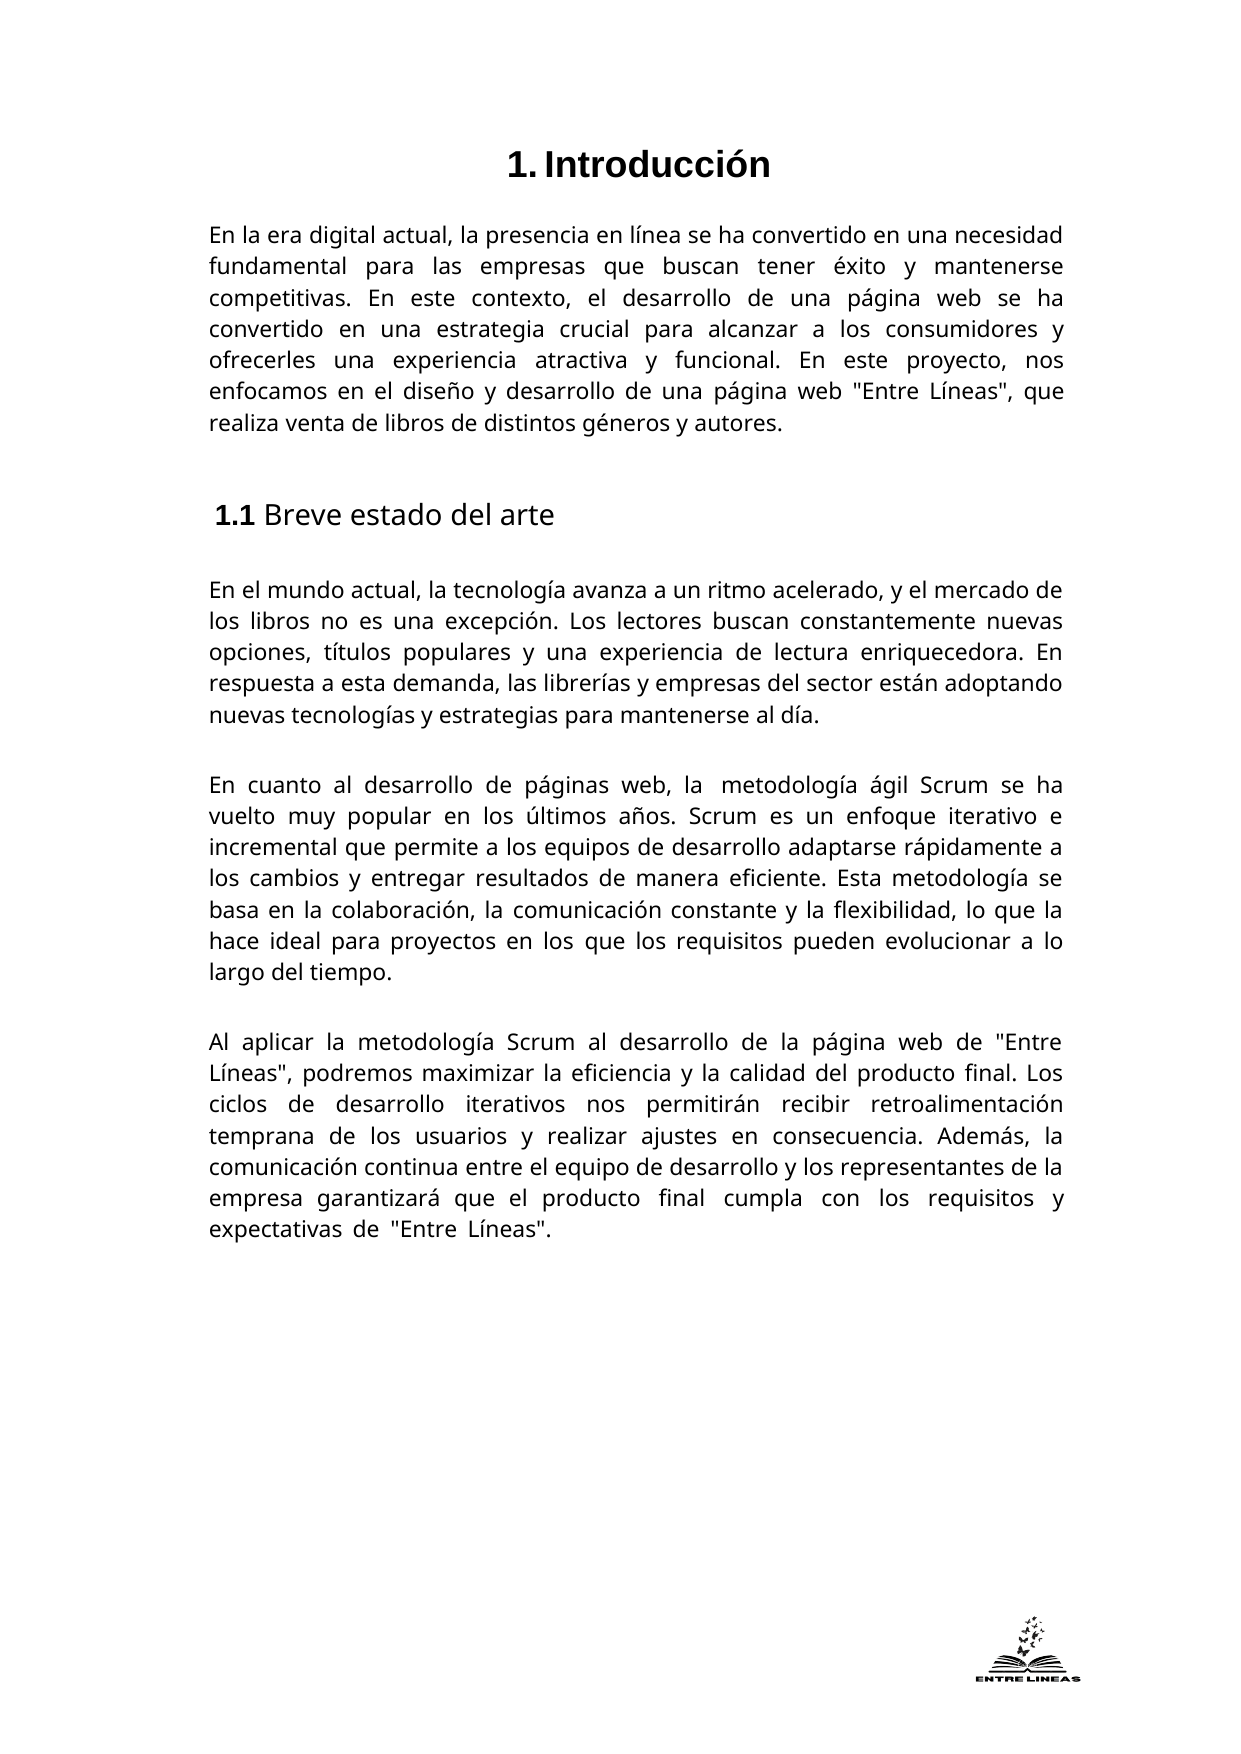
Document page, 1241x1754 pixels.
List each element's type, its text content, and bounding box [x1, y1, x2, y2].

subtitle 1.1 Breve estado del arte [214, 494, 1159, 534]
picture [975, 1616, 1081, 1682]
text En cuanto al desarrollo de páginas web, la metodología ágil Scrum se ha vuelto muy popular en los últimos años. Scrum es un enfoque iterativo e incremental que permite a los equipos de desarrollo adaptarse rápidamente a los cambios y entregar resultados de manera eficiente. Esta metodología se basa en la colaboración, la comunicación constante y la flexibilidad, lo que la hace ideal para proyectos en los que los requisitos pueden evolucionar a lo largo del tiempo. [208, 769, 1063, 987]
subtitle Introducción [507, 142, 1159, 186]
text En el mundo actual, la tecnología avanza a un ritmo acelerado, y el mercado de los libros no es una excepción. Los lectores buscan constantemente nuevas opciones, títulos populares y una experiencia de lectura enriquecedora. En respuesta a esta demanda, las librerías y empresas del sector están adoptando nuevas tecnologías y estrategias para mantenerse al día. [208, 574, 1064, 730]
text Al aplicar la metodología Scrum al desarrollo de la página web de "Entre Líneas", podremos maximizar la eficiencia y la calidad del producto final. Los ciclos de desarrollo iterativos nos permitirán recibir retroalimentación temprana de los usuarios y realizar ajustes en consecuencia. Además, la comunicación continua entre el equipo de desarrollo y los representantes de la empresa garantizará que el producto final cumpla con los requisitos y expectativas de "Entre Líneas". [208, 1026, 1064, 1244]
text En la era digital actual, la presencia en línea se ha convertido en una necesidad fundamental para las empresas que buscan tener éxito y mantenerse competitivas. En este contexto, el desarrollo de una página web se ha convertido en una estrategia crucial para alcanzar a los consumidores y ofrecerles una experiencia atractiva y funcional. En este proyecto, nos enfocamos en el diseño y desarrollo de una página web "Entre Líneas", que realiza venta de libros de distintos géneros y autores. [208, 219, 1064, 438]
